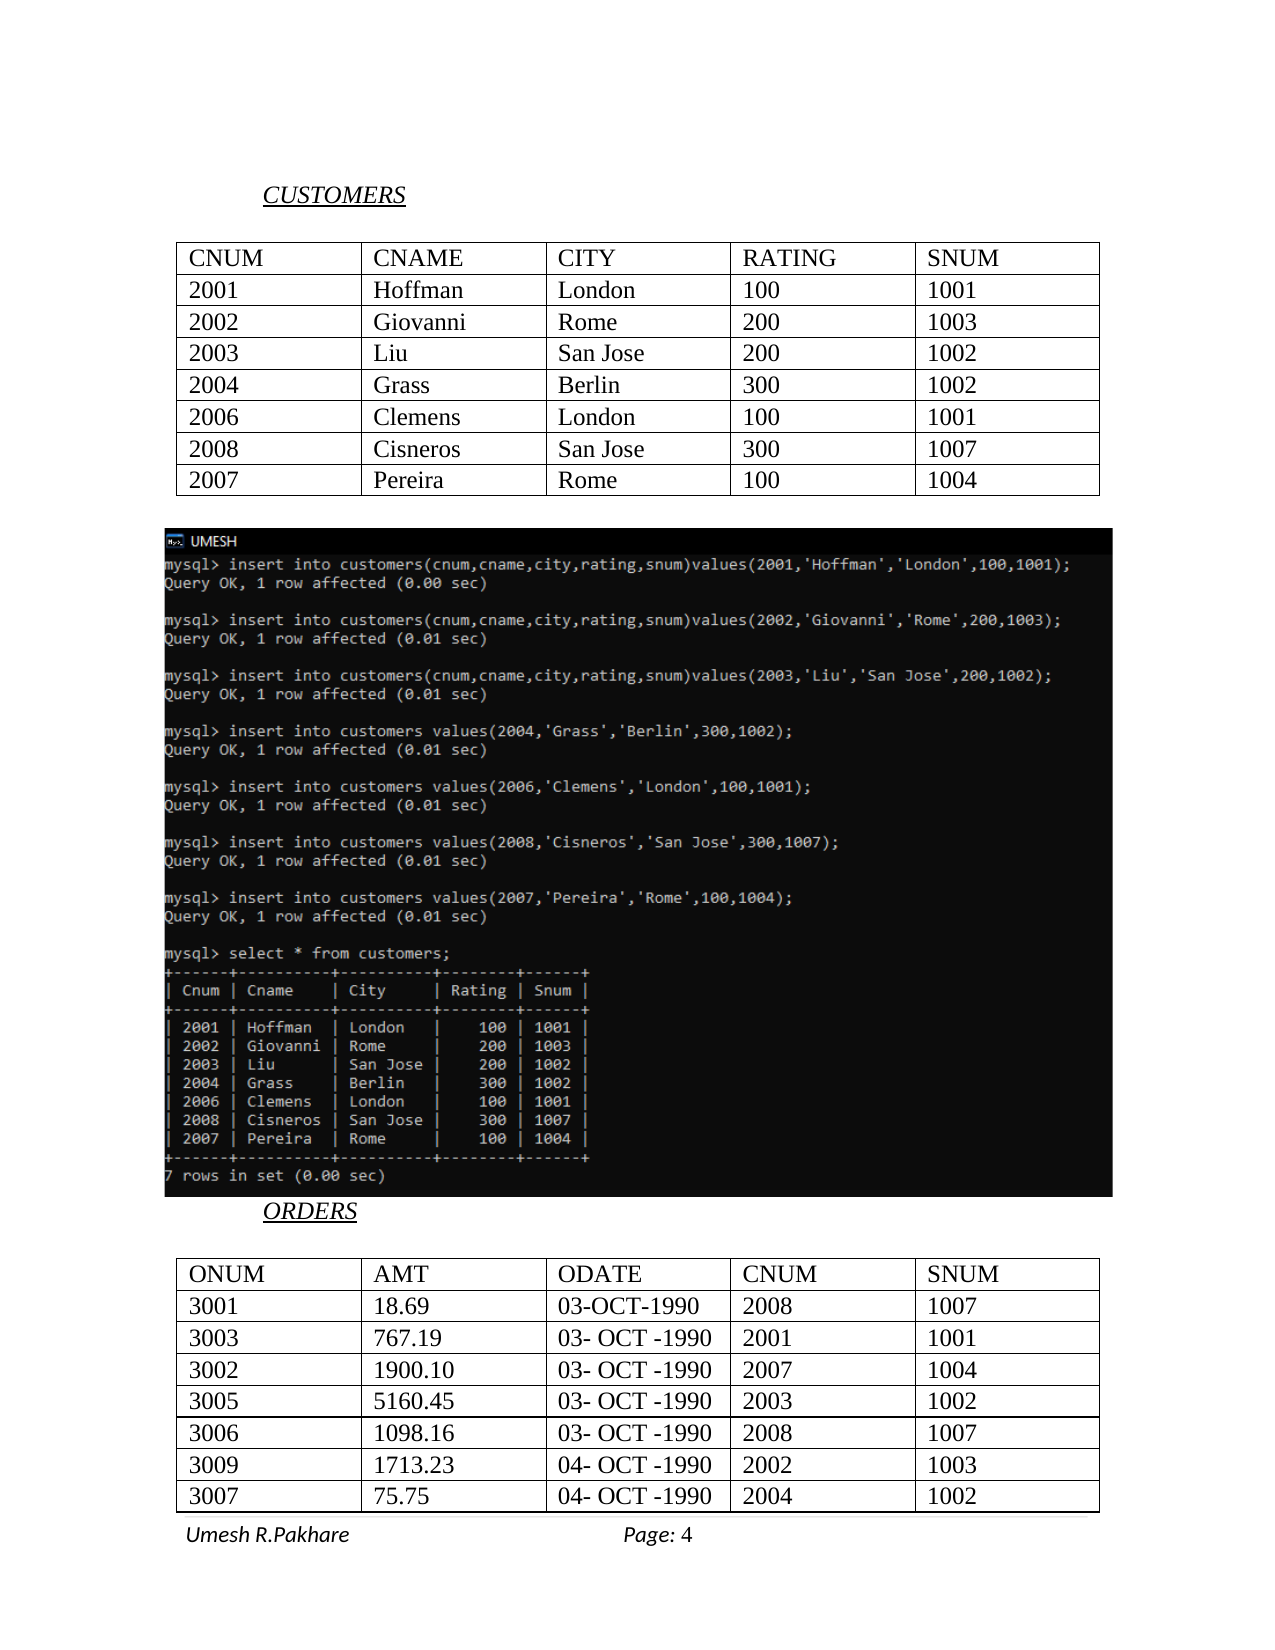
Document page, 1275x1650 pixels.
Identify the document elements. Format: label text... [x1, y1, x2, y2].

table_cell Grass [362, 370, 546, 400]
table_cell Rome [547, 306, 730, 337]
table_cell 1003 [916, 1449, 1099, 1480]
table_cell 300 [731, 370, 915, 400]
table_cell 200 [731, 306, 915, 337]
table_cell 1713.23 [362, 1449, 546, 1480]
table_cell 1001 [916, 401, 1099, 432]
table_cell 1007 [916, 433, 1099, 464]
table_cell 1098.16 [362, 1418, 546, 1448]
table_header CNUM [731, 1259, 915, 1289]
table_header CITY [547, 243, 730, 273]
table_cell 1002 [916, 1481, 1099, 1511]
picture [164, 528, 1113, 1197]
table_cell 2008 [177, 433, 361, 464]
table_cell 03- OCT -1990 [547, 1322, 730, 1353]
table_cell San Jose [547, 338, 730, 368]
table_cell 1002 [916, 338, 1099, 368]
table_cell 3003 [177, 1322, 361, 1353]
table_cell Cisneros [362, 433, 546, 464]
table_cell 1004 [916, 465, 1099, 495]
table_cell London [547, 401, 730, 432]
table_cell 5160.45 [362, 1386, 546, 1416]
table_cell 04- OCT -1990 [547, 1481, 730, 1511]
table_cell Liu [362, 338, 546, 368]
table_cell 1900.10 [362, 1354, 546, 1385]
table_cell 03- OCT -1990 [547, 1354, 730, 1385]
table_cell Giovanni [362, 306, 546, 337]
table_cell Hoffman [362, 275, 546, 305]
table_cell 100 [731, 275, 915, 305]
table_cell 04- OCT -1990 [547, 1449, 730, 1480]
table_cell 2001 [731, 1322, 915, 1353]
table_cell 1003 [916, 306, 1099, 337]
table_cell 100 [731, 401, 915, 432]
table_cell 300 [731, 433, 915, 464]
table_cell 3002 [177, 1354, 361, 1385]
table_header ODATE [547, 1259, 730, 1289]
table_cell 2004 [177, 370, 361, 400]
table_cell 03- OCT -1990 [547, 1418, 730, 1448]
table_cell 2008 [731, 1418, 915, 1448]
table_cell Pereira [362, 465, 546, 495]
table_cell 1007 [916, 1291, 1099, 1321]
table_cell 2003 [731, 1386, 915, 1416]
table_cell 1002 [916, 370, 1099, 400]
table_header ONUM [177, 1259, 361, 1289]
table_cell 767.19 [362, 1322, 546, 1353]
table_cell 1007 [916, 1418, 1099, 1448]
table_cell 1001 [916, 1322, 1099, 1353]
table_cell 3005 [177, 1386, 361, 1416]
text ORDERS [263, 1197, 1112, 1225]
table_cell 1002 [916, 1386, 1099, 1416]
table_cell San Jose [547, 433, 730, 464]
table_cell 1001 [916, 275, 1099, 305]
table_cell 100 [731, 465, 915, 495]
text CUSTOMERS [262, 180, 1112, 209]
table_cell 2007 [177, 465, 361, 495]
table_cell Rome [547, 465, 730, 495]
table_header CNAME [362, 243, 546, 273]
table_header RATING [731, 243, 915, 273]
table_cell 18.69 [362, 1291, 546, 1321]
table_header CNUM [177, 243, 361, 273]
table_header AMT [362, 1259, 546, 1289]
table_cell 2002 [177, 306, 361, 337]
table_cell 2007 [731, 1354, 915, 1385]
table_cell 75.75 [362, 1481, 546, 1511]
table_cell 2003 [177, 338, 361, 368]
table_header SNUM [916, 243, 1099, 273]
table_cell 2001 [177, 275, 361, 305]
table_cell 200 [731, 338, 915, 368]
table_header SNUM [916, 1259, 1099, 1289]
table_cell Clemens [362, 401, 546, 432]
table_cell 3009 [177, 1449, 361, 1480]
table_cell 1004 [916, 1354, 1099, 1385]
table_cell 3007 [177, 1481, 361, 1511]
table_cell 3006 [177, 1418, 361, 1448]
table_cell 3001 [177, 1291, 361, 1321]
table_cell 03- OCT -1990 [547, 1386, 730, 1416]
table_cell 2008 [731, 1291, 915, 1321]
table_cell Berlin [547, 370, 730, 400]
table_cell 2004 [731, 1481, 915, 1511]
table_cell 2006 [177, 401, 361, 432]
table_cell London [547, 275, 730, 305]
table_cell 03-OCT-1990 [547, 1291, 730, 1321]
table_cell 2002 [731, 1449, 915, 1480]
